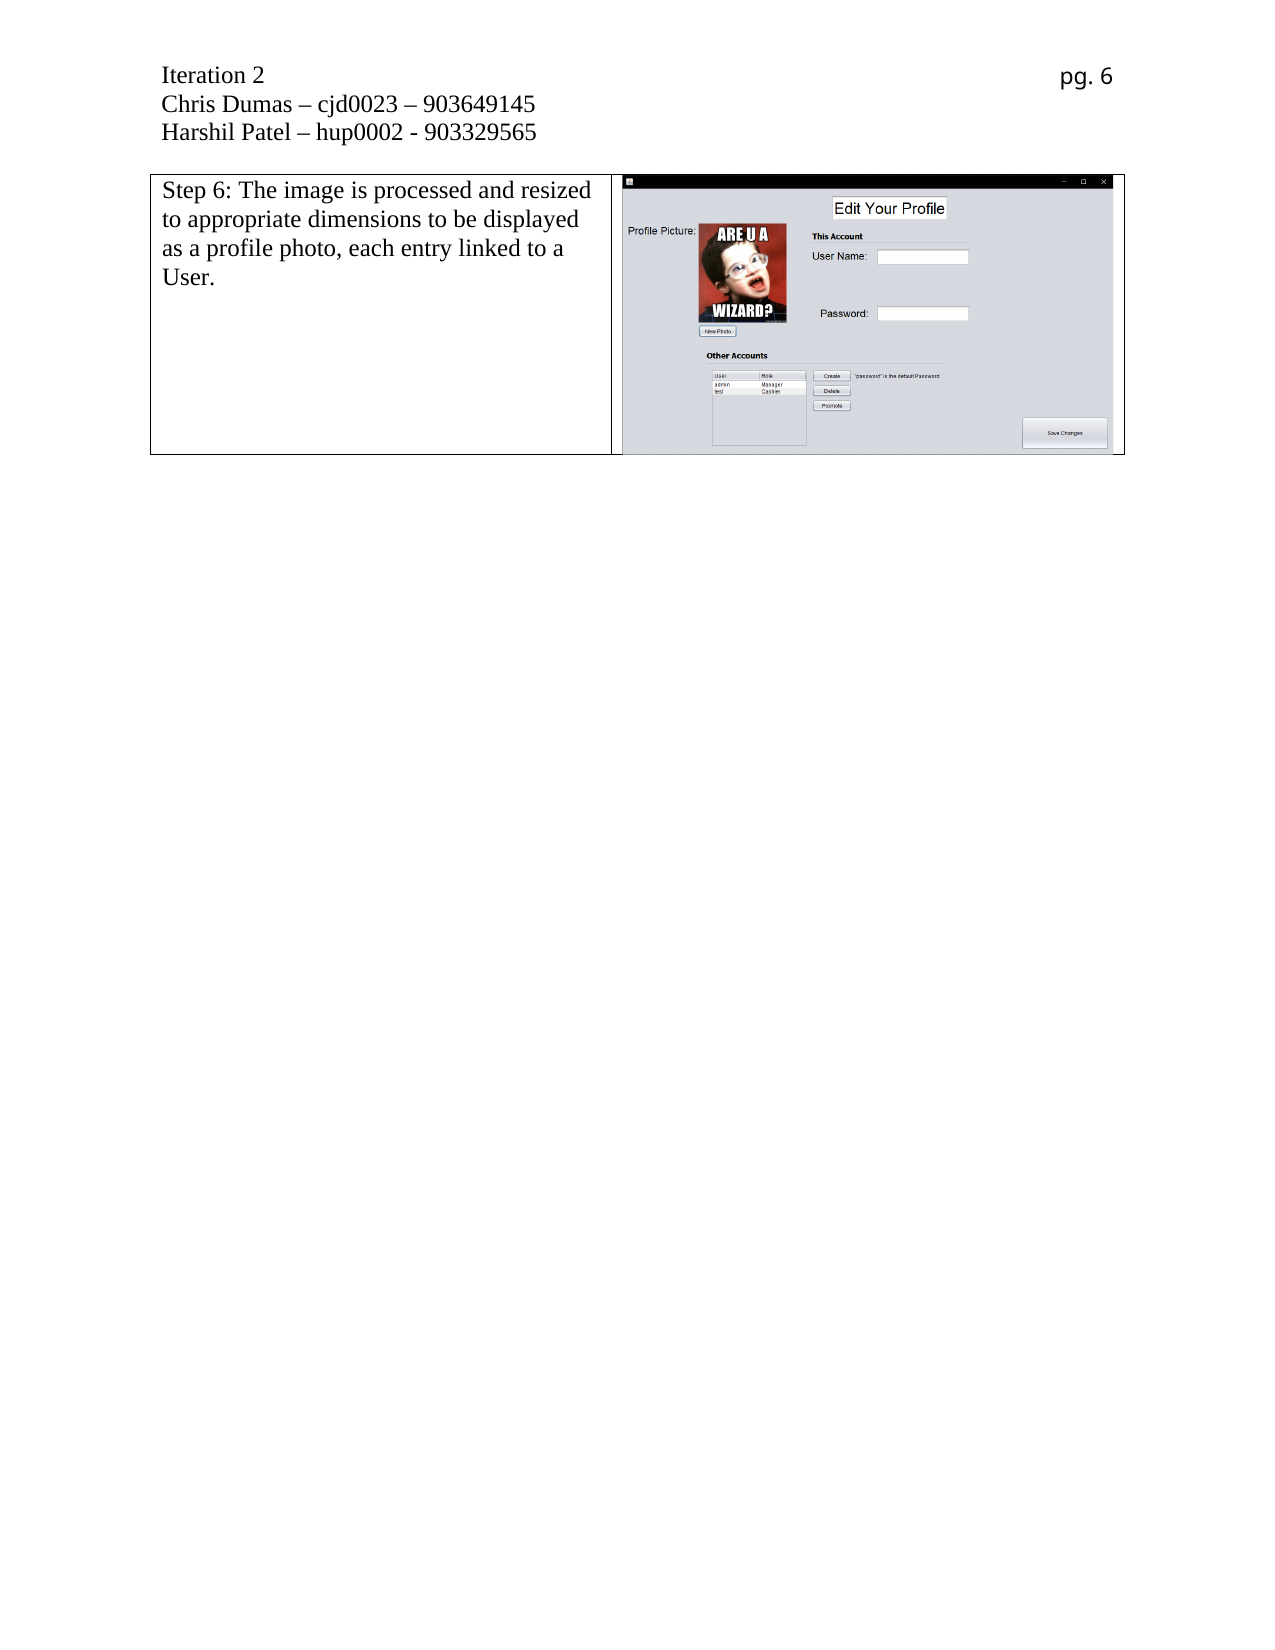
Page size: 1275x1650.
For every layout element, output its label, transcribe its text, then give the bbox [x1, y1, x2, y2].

picture [622, 175, 1114, 455]
table_cell [1114, 175, 1124, 454]
table_cell Step 6: The image is processed and resized to appropriate dimensions to be displayed as a profile photo, each entry linked to a User. [151, 175, 611, 454]
table_cell [612, 175, 622, 454]
